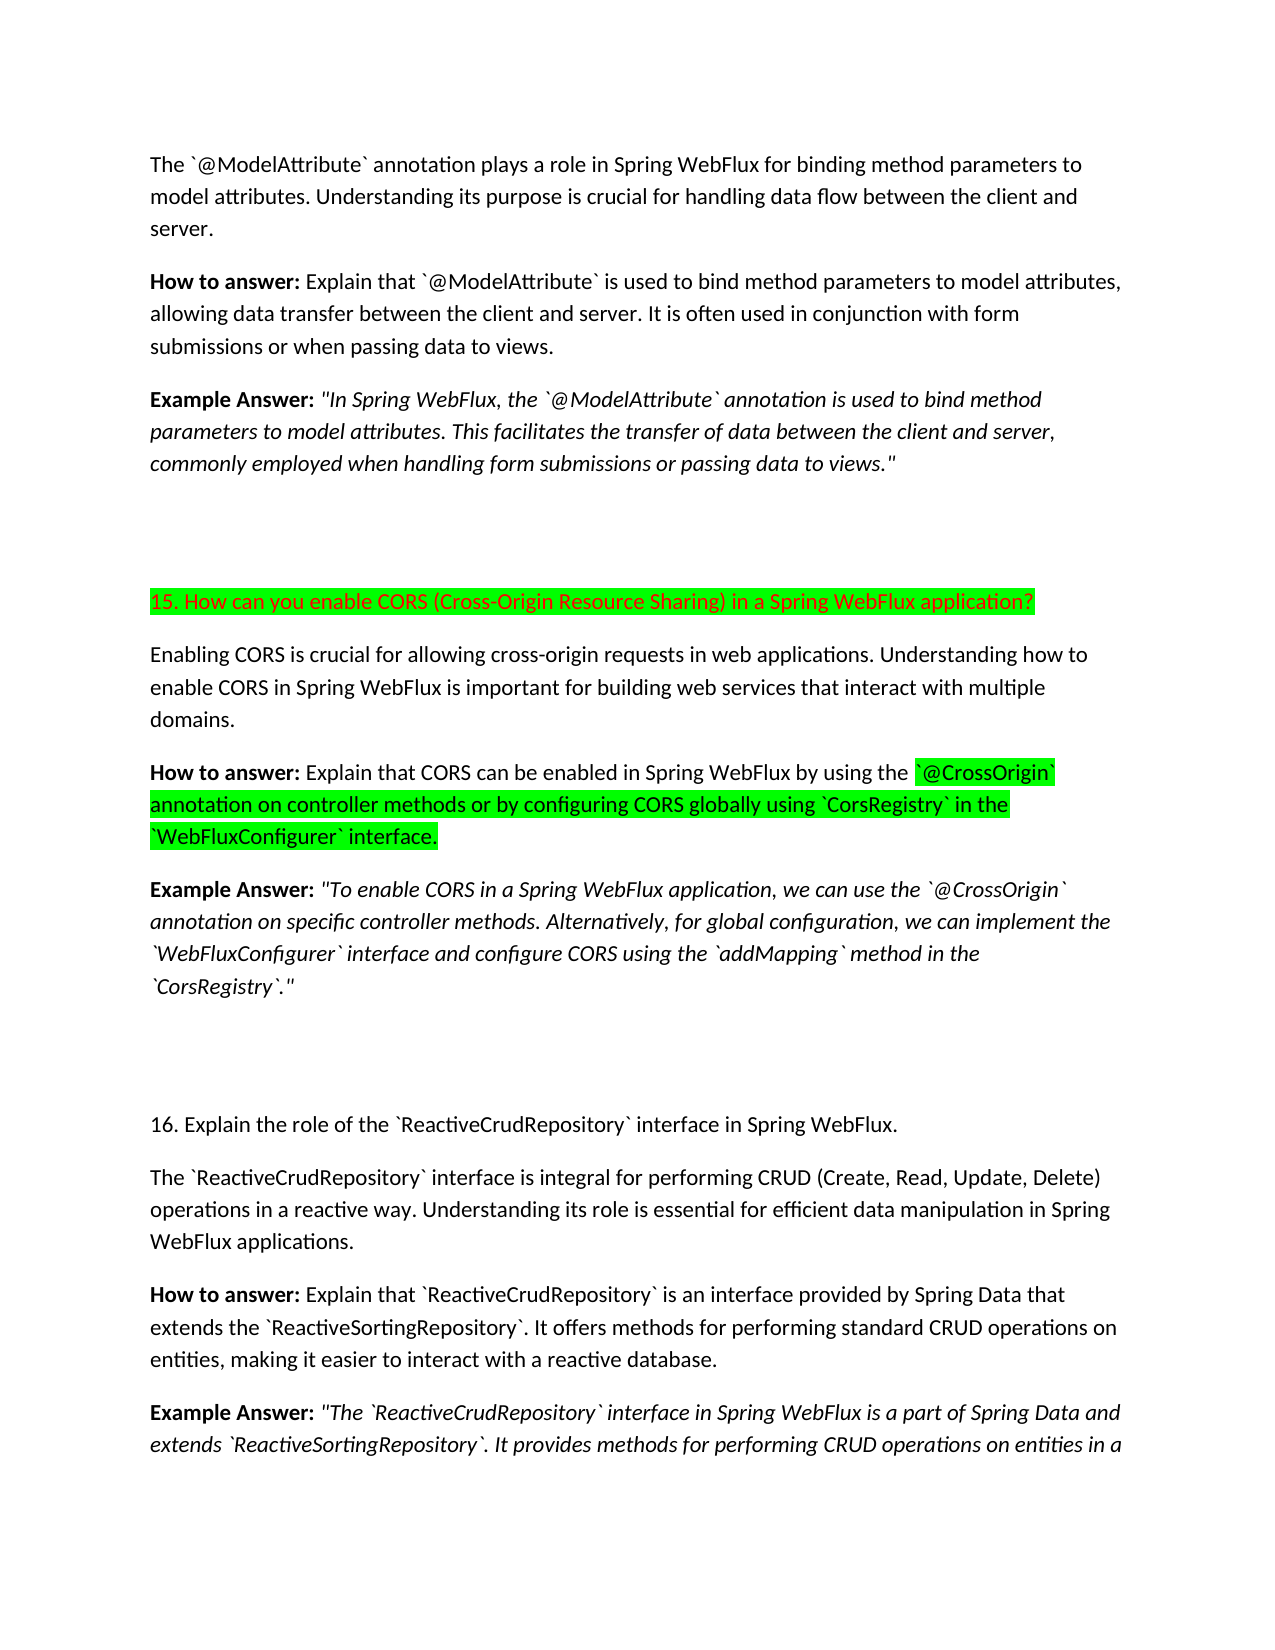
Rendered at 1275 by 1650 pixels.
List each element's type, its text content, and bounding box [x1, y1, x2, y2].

text Example Answer: "To enable CORS in a Spring WebFlux application, we can use the `@CrossOrigin` annotation on specific controller methods. Alternatively, for global configuration, we can implement the `WebFluxConfigurer` interface and configure CORS using the `addMapping` method in the `CorsRegistry`." [150, 875, 1125, 1000]
text How to answer: Explain that `@ModelAttribute` is used to bind method parameters to model attributes, allowing data transfer between the client and server. It is often used in conjunction with form submissions or when passing data to views. [150, 267, 1125, 360]
text The `@ModelAttribute` annotation plays a role in Spring WebFlux for binding method parameters to model attributes. Understanding its purpose is crucial for handling data flow between the client and server. [150, 150, 1125, 242]
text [150, 1398, 1125, 1458]
text The `ReactiveCrudRepository` interface is integral for performing CRUD (Create, Read, Update, Delete) operations in a reactive way. Understanding its role is essential for efficient data manipulation in Spring WebFlux applications. [150, 1163, 1125, 1255]
text Example Answer: "In Spring WebFlux, the `@ModelAttribute` annotation is used to bind method parameters to model attributes. This facilitates the transfer of data between the client and server, commonly employed when handling form submissions or passing data to views." [150, 385, 1125, 477]
text How to answer: Explain that CORS can be enabled in Spring WebFlux by using the `@CrossOrigin` annotation on controller methods or by configuring CORS globally using `CorsRegistry` in the `WebFluxConfigurer` interface. [150, 758, 1125, 850]
text 15. How can you enable CORS (Cross-Origin Resource Sharing) in a Spring WebFlux application? [150, 587, 1125, 615]
text 16. Explain the role of the `ReactiveCrudRepository` interface in Spring WebFlux. [150, 1110, 1125, 1138]
text Enabling CORS is crucial for allowing cross-origin requests in web applications. Understanding how to enable CORS in Spring WebFlux is important for building web services that interact with multiple domains. [150, 640, 1125, 733]
text How to answer: Explain that `ReactiveCrudRepository` is an interface provided by Spring Data that extends the `ReactiveSortingRepository`. It offers methods for performing standard CRUD operations on entities, making it easier to interact with a reactive database. [150, 1280, 1125, 1373]
